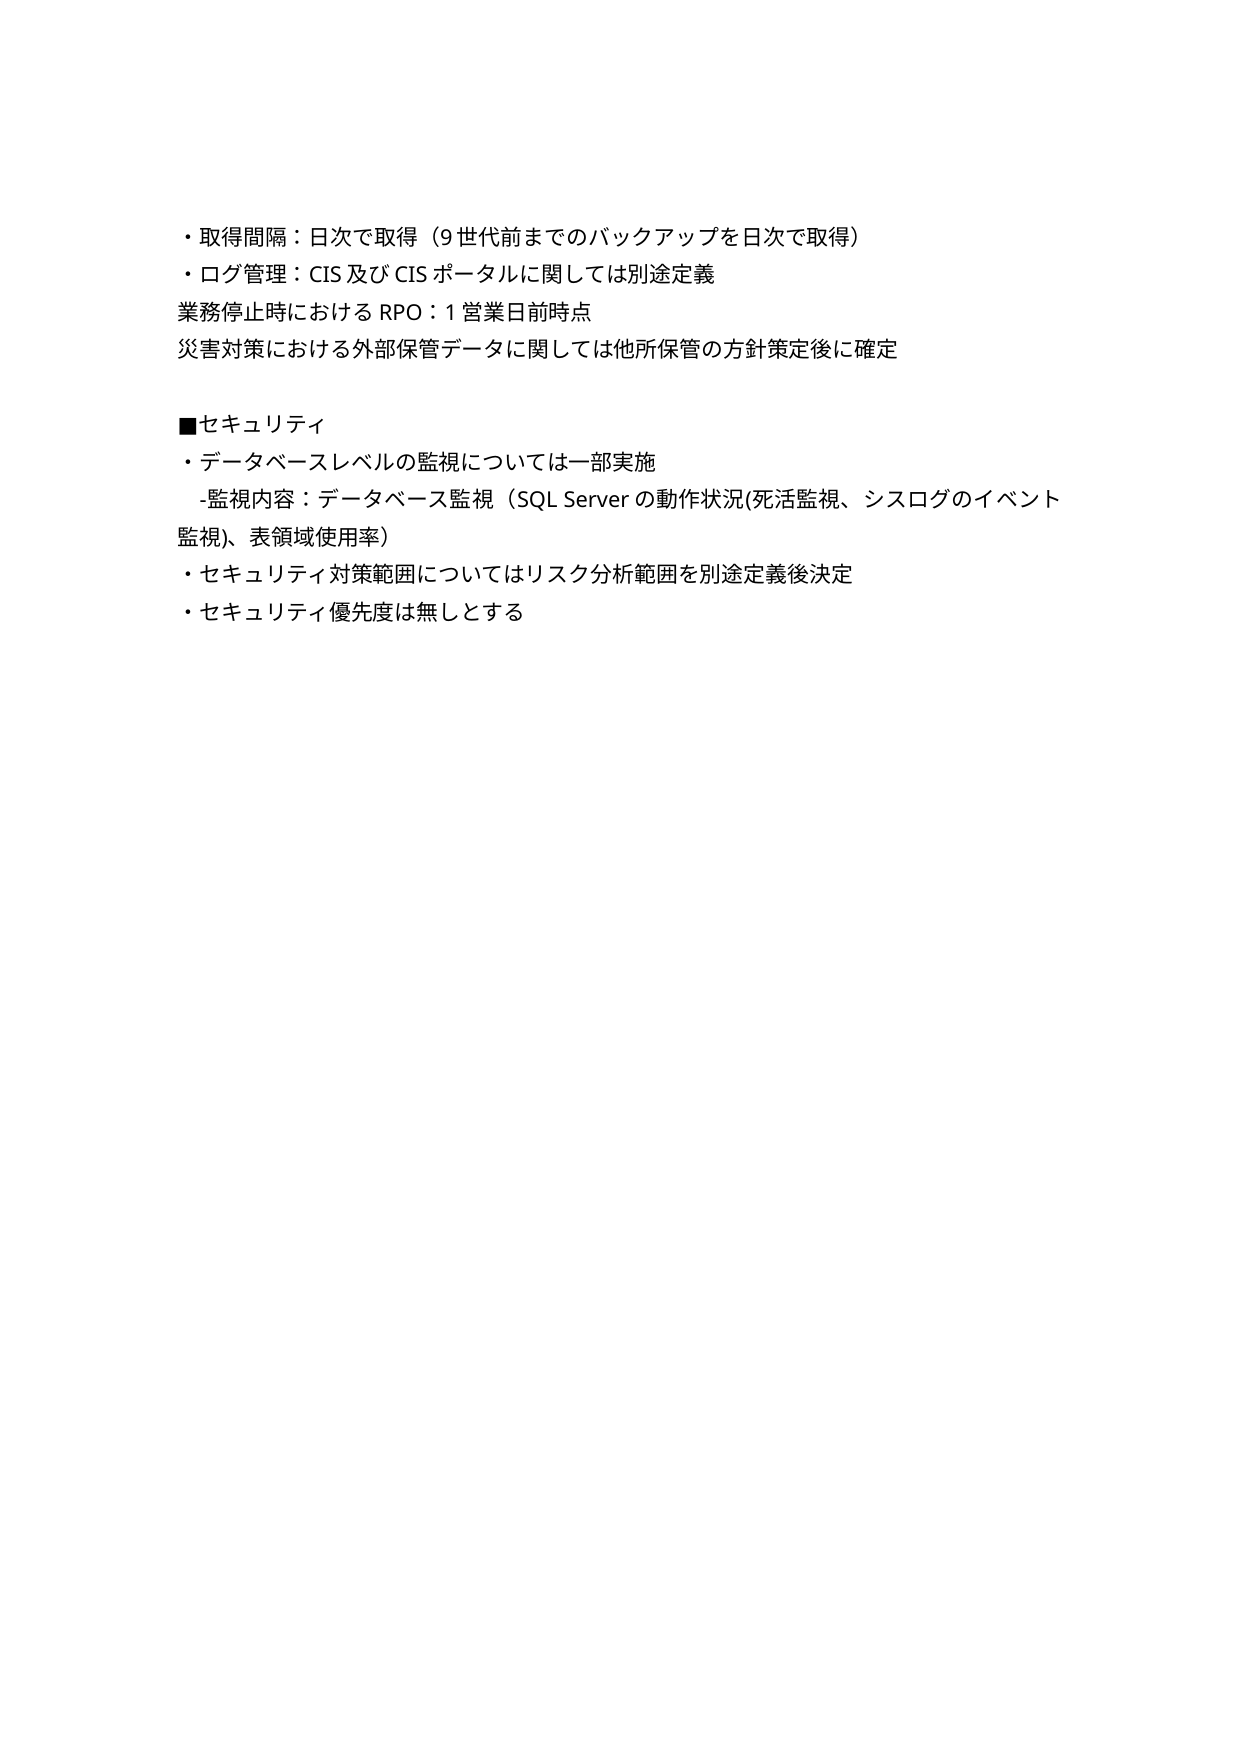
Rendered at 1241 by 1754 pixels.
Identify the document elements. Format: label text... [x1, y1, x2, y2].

text -監視内容：データベース監視（SQL Serverの動作状況(死活監視、シスログのイベント監視)、表領域使用率） [177, 479, 1063, 554]
text ・セキュリティ対策範囲についてはリスク分析範囲を別途定義後決定 [177, 554, 1063, 592]
text ・ログ管理：CIS及びCISポータルに関しては別途定義 [177, 254, 1063, 292]
text ・データベースレベルの監視については一部実施 [177, 442, 1063, 479]
text 災害対策における外部保管データに関しては他所保管の方針策定後に確定 [177, 329, 1063, 367]
text ・セキュリティ優先度は無しとする [177, 592, 1063, 629]
text 業務停止時におけるRPO：1営業日前時点 [177, 292, 1063, 329]
text ・取得間隔：日次で取得（9世代前までのバックアップを日次で取得） [177, 217, 1063, 254]
text セキュリティ [177, 404, 1063, 442]
